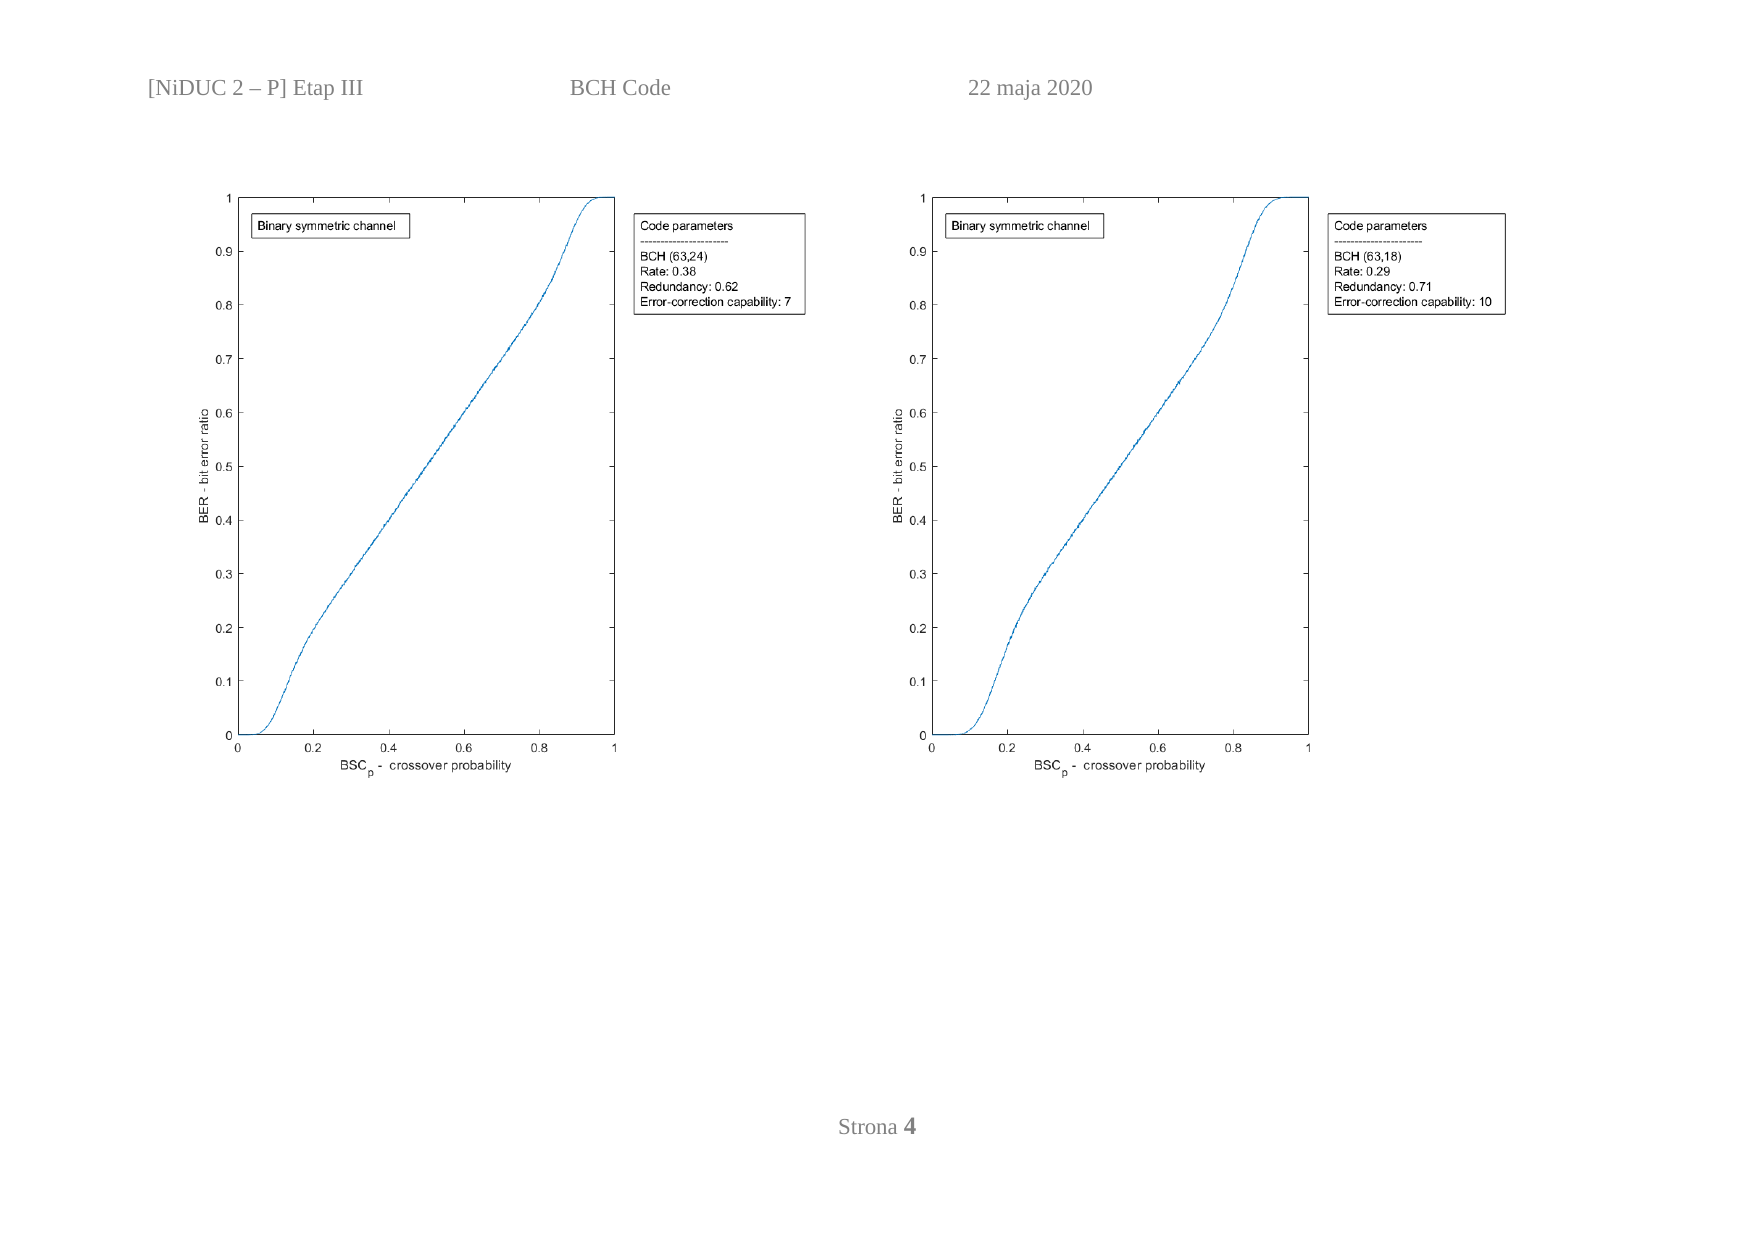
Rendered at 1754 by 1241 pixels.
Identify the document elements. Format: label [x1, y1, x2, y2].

picture [147, 147, 1536, 812]
